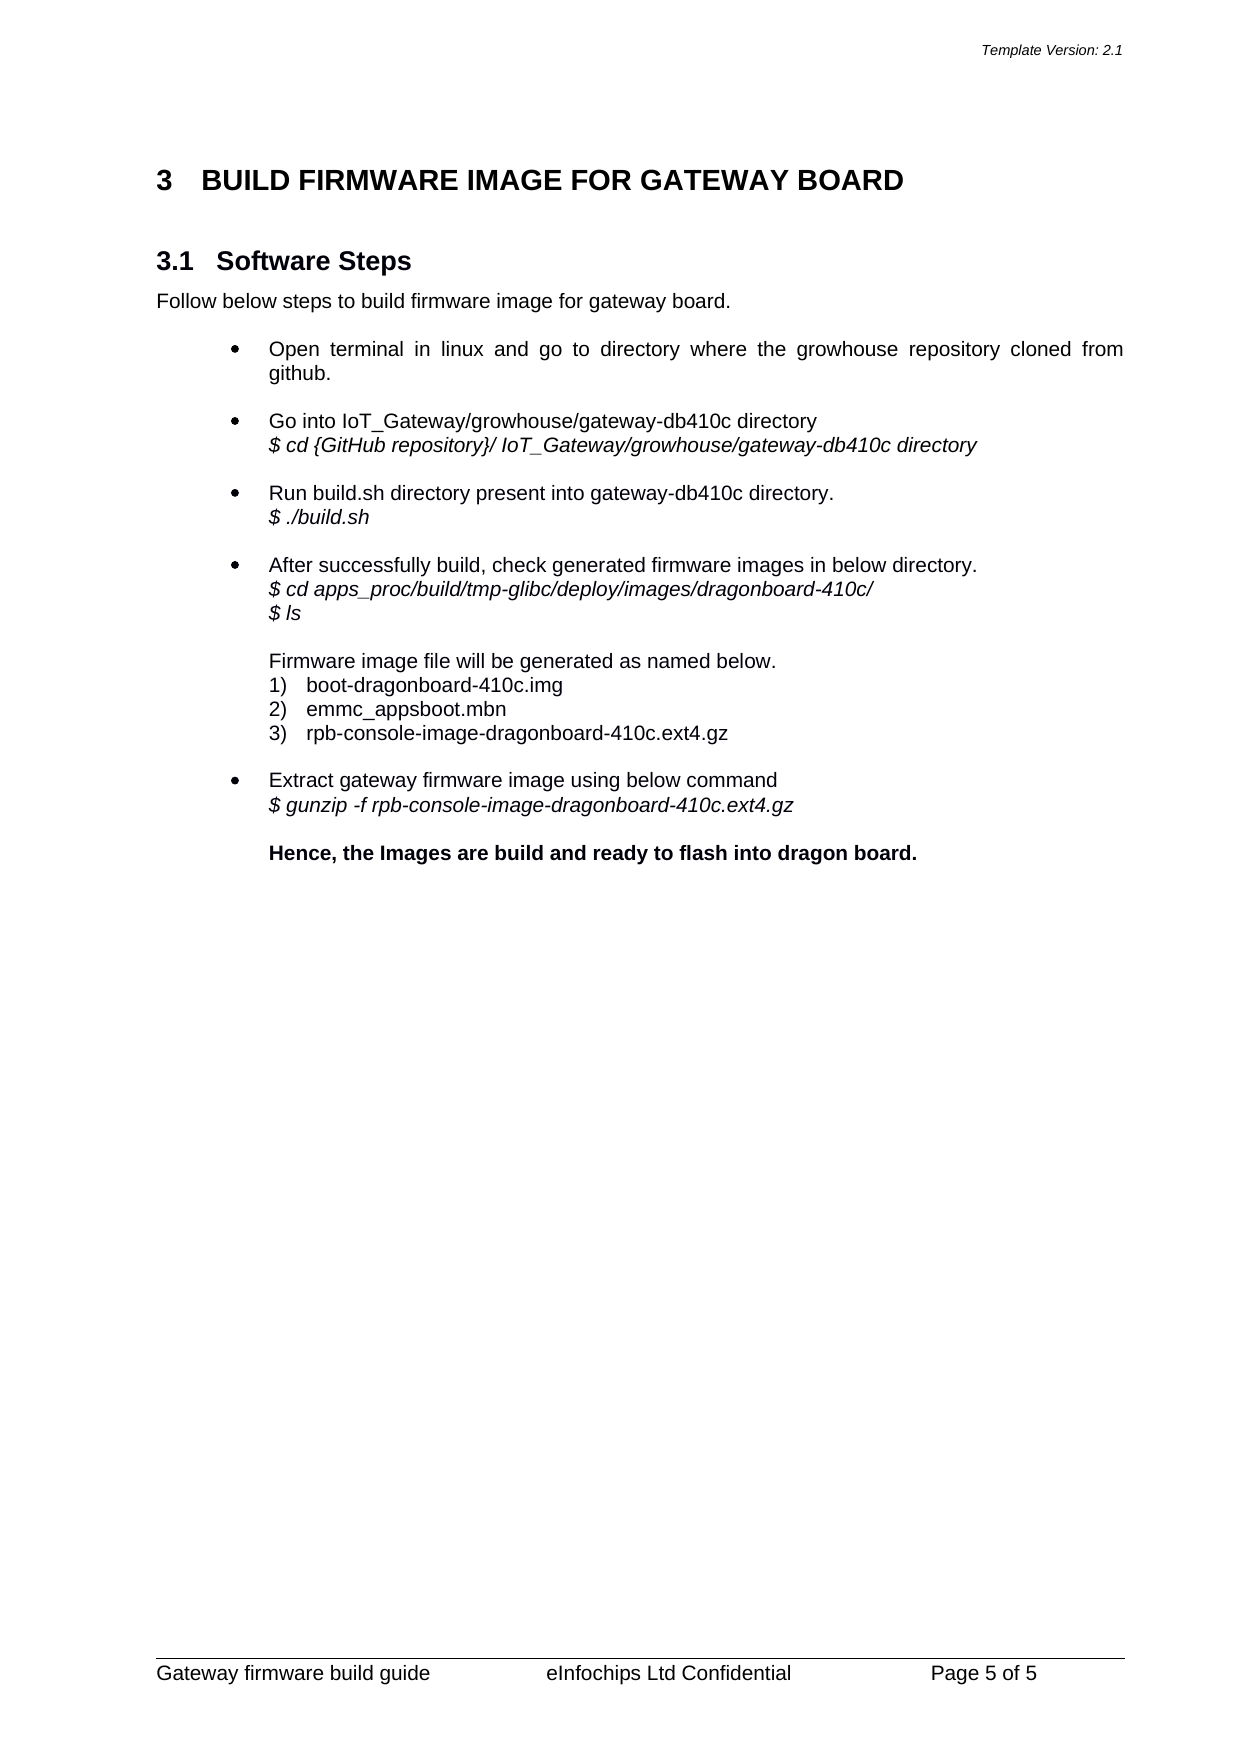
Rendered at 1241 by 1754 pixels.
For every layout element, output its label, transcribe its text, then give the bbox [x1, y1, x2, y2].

list Open terminal in linux and go to directory where the growhouse repository cloned from github. [231, 337, 1125, 385]
list Run build.sh directory present into gateway-db410c directory. [231, 481, 1125, 505]
list $ ls [269, 601, 1125, 624]
list Firmware image file will be generated as named below. [269, 648, 1125, 672]
list $ cd apps_proc/build/tmp-glibc/deploy/images/dragonboard-410c/ [269, 577, 1125, 601]
text Hence, the Images are build and ready to flash into dragon board. [164, 840, 1125, 864]
list $ ./build.sh [269, 505, 1125, 529]
list emmc_appsboot.mbn [269, 696, 1125, 720]
text $ gunzip -f rpb-console-image-dragonboard-410c.ext4.gz [164, 792, 1125, 816]
list Extract gateway firmware image using below command [231, 768, 1125, 792]
text $ cd {GitHub repository}/ IoT_Gateway/growhouse/gateway-db410c directory [269, 433, 1125, 457]
subtitle Software Steps [156, 245, 1125, 276]
list Go into IoT_Gateway/growhouse/gateway-db410c directory [231, 409, 1125, 433]
list After successfully build, check generated firmware images in below directory. [231, 553, 1125, 577]
list rpb-console-image-dragonboard-410c.ext4.gz [269, 720, 1125, 744]
text Follow below steps to build firmware image for gateway board. [156, 289, 1125, 313]
list boot-dragonboard-410c.img [269, 672, 1125, 696]
subtitle Build FIRMWARE IMAGE FOR gateway board [156, 162, 1125, 196]
